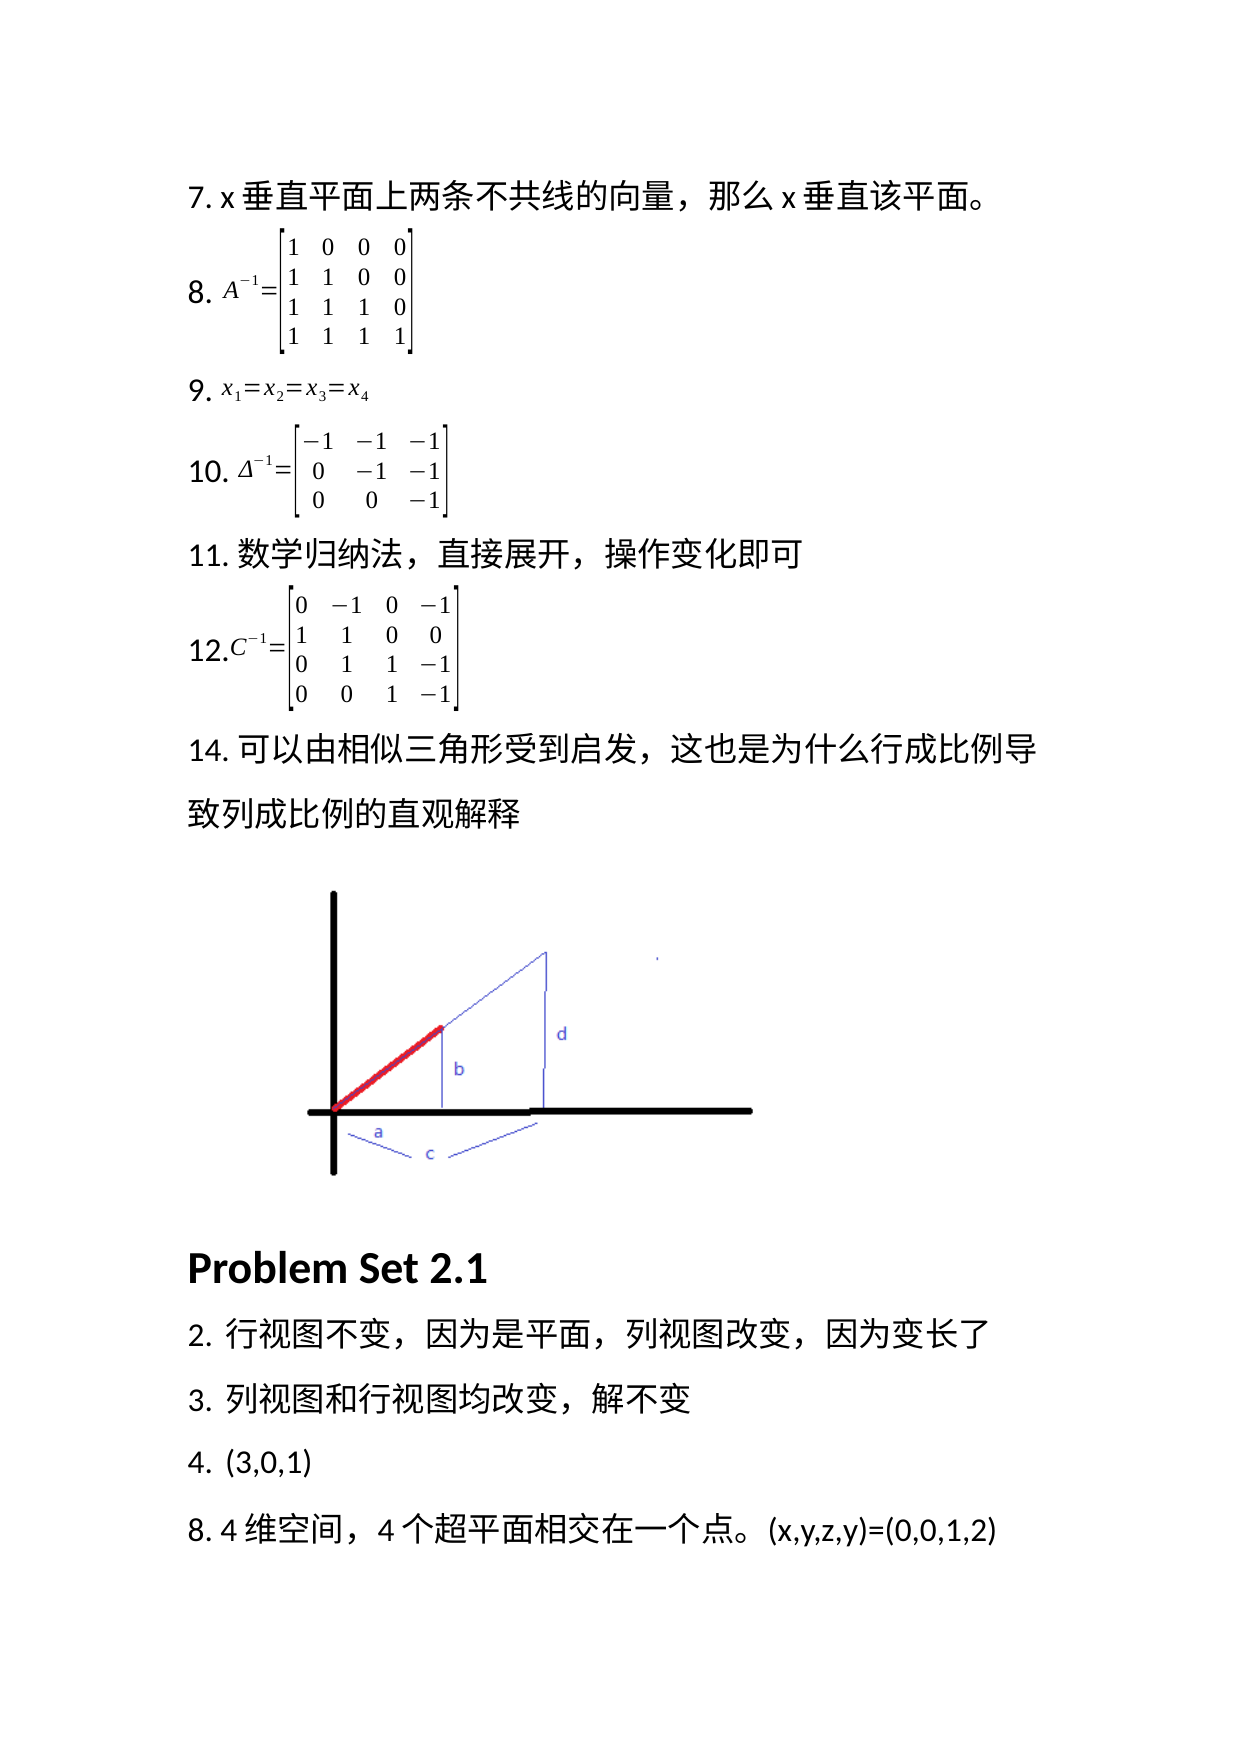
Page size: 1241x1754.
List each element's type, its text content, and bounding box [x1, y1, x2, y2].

picture [187, 845, 822, 1234]
text 8. 4维空间，4个超平面相交在一个点。(x,y,z,y)=(0,0,1,2) [187, 1494, 1053, 1559]
text 12. [187, 584, 1053, 714]
text Problem Set 2.1 [187, 1234, 1053, 1299]
list 行视图不变，因为是平面，列视图改变，因为变长了 [187, 1299, 1053, 1364]
list (3,0,1) [187, 1429, 1053, 1494]
text 9. [187, 357, 1053, 422]
text 11. 数学归纳法，直接展开，操作变化即可 [187, 519, 1053, 584]
text 10. [187, 422, 1053, 519]
text 8. [187, 227, 1053, 357]
list 列视图和行视图均改变，解不变 [187, 1364, 1053, 1429]
text 7. x垂直平面上两条不共线的向量，那么x垂直该平面。 [187, 162, 1053, 227]
